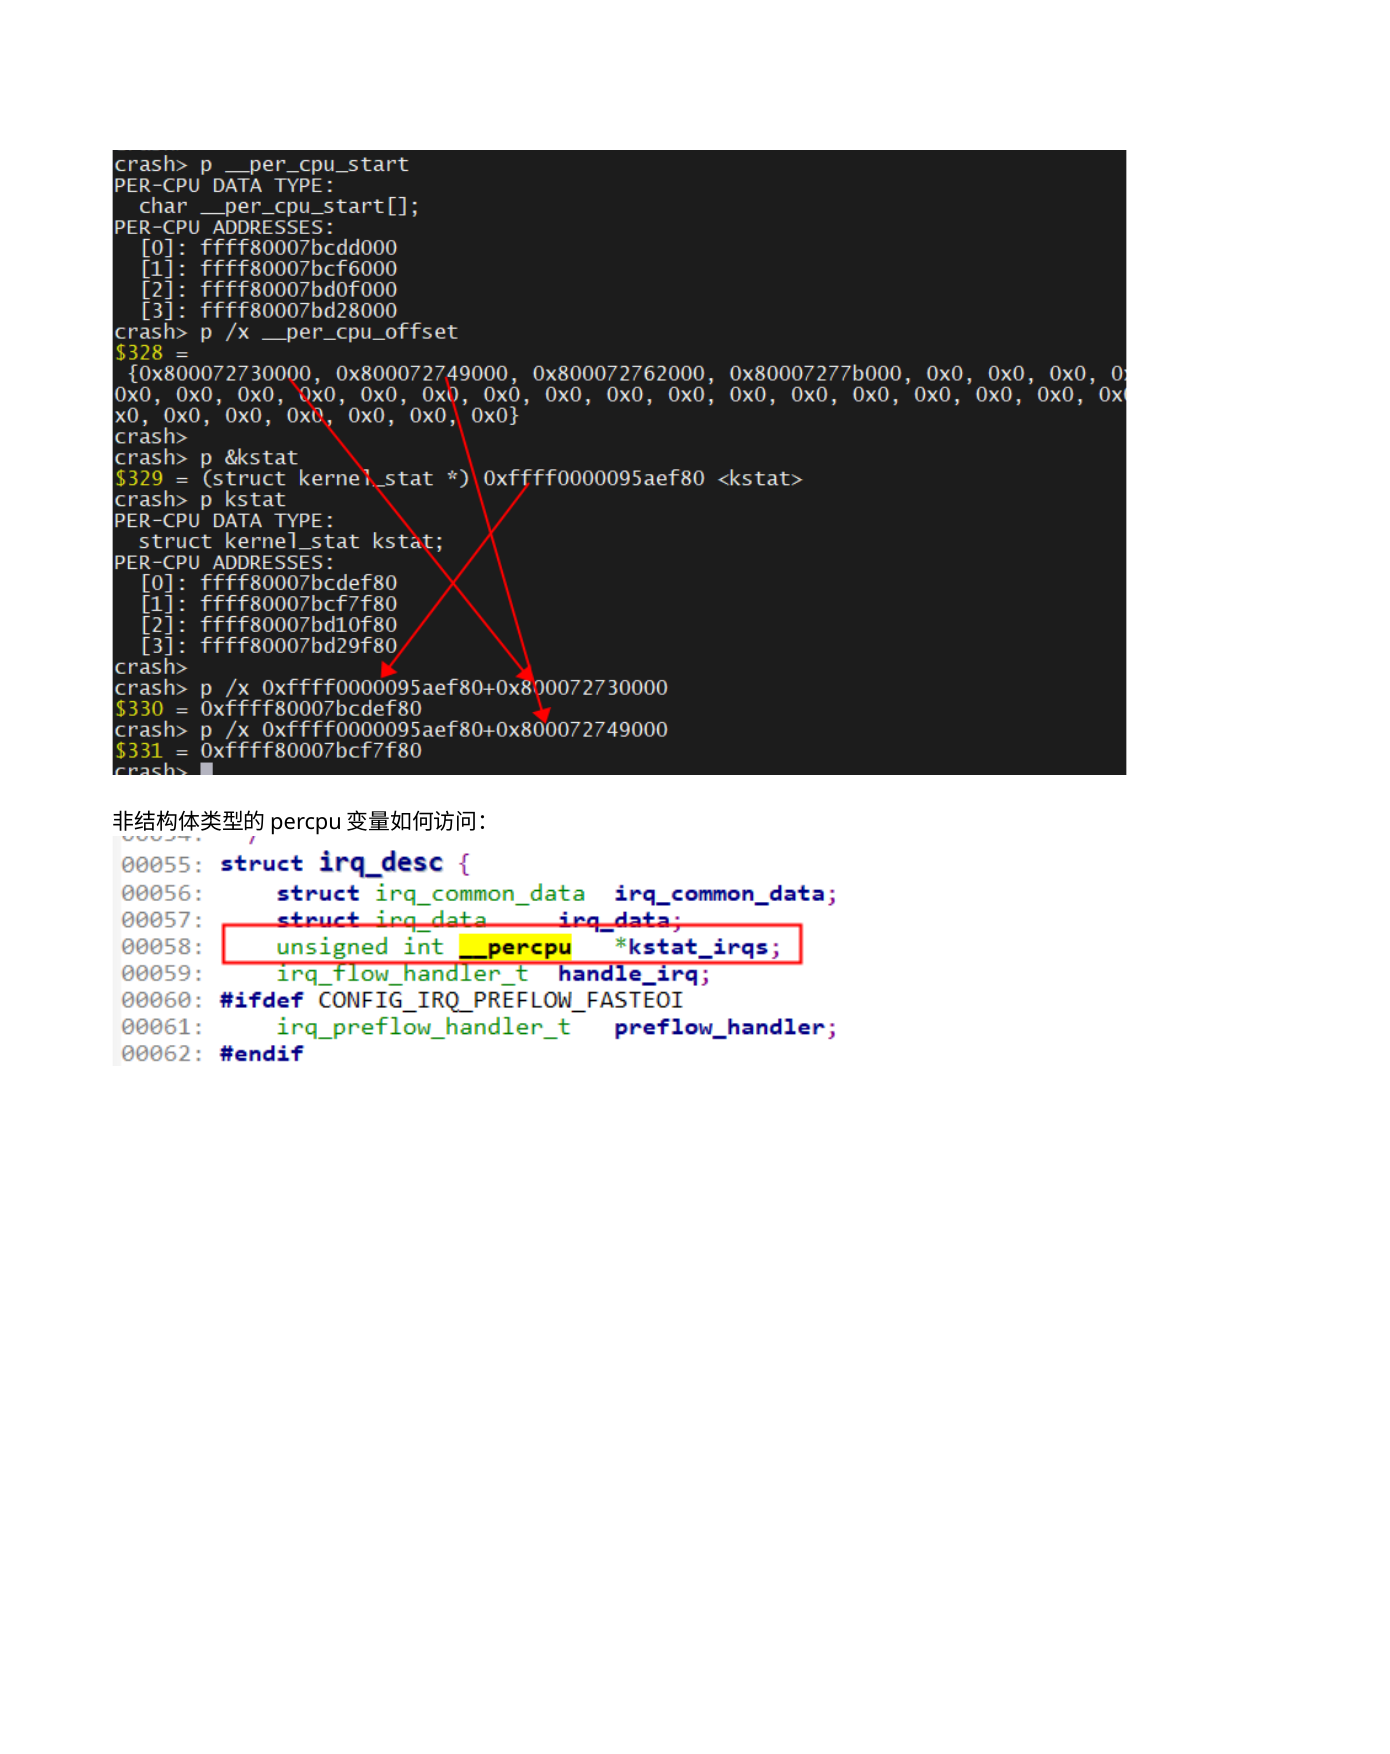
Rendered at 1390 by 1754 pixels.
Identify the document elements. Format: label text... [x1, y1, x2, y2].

picture [112, 150, 1127, 775]
picture [112, 836, 960, 1066]
text 非结构体类型的percpu变量如何访问： [112, 804, 1277, 836]
